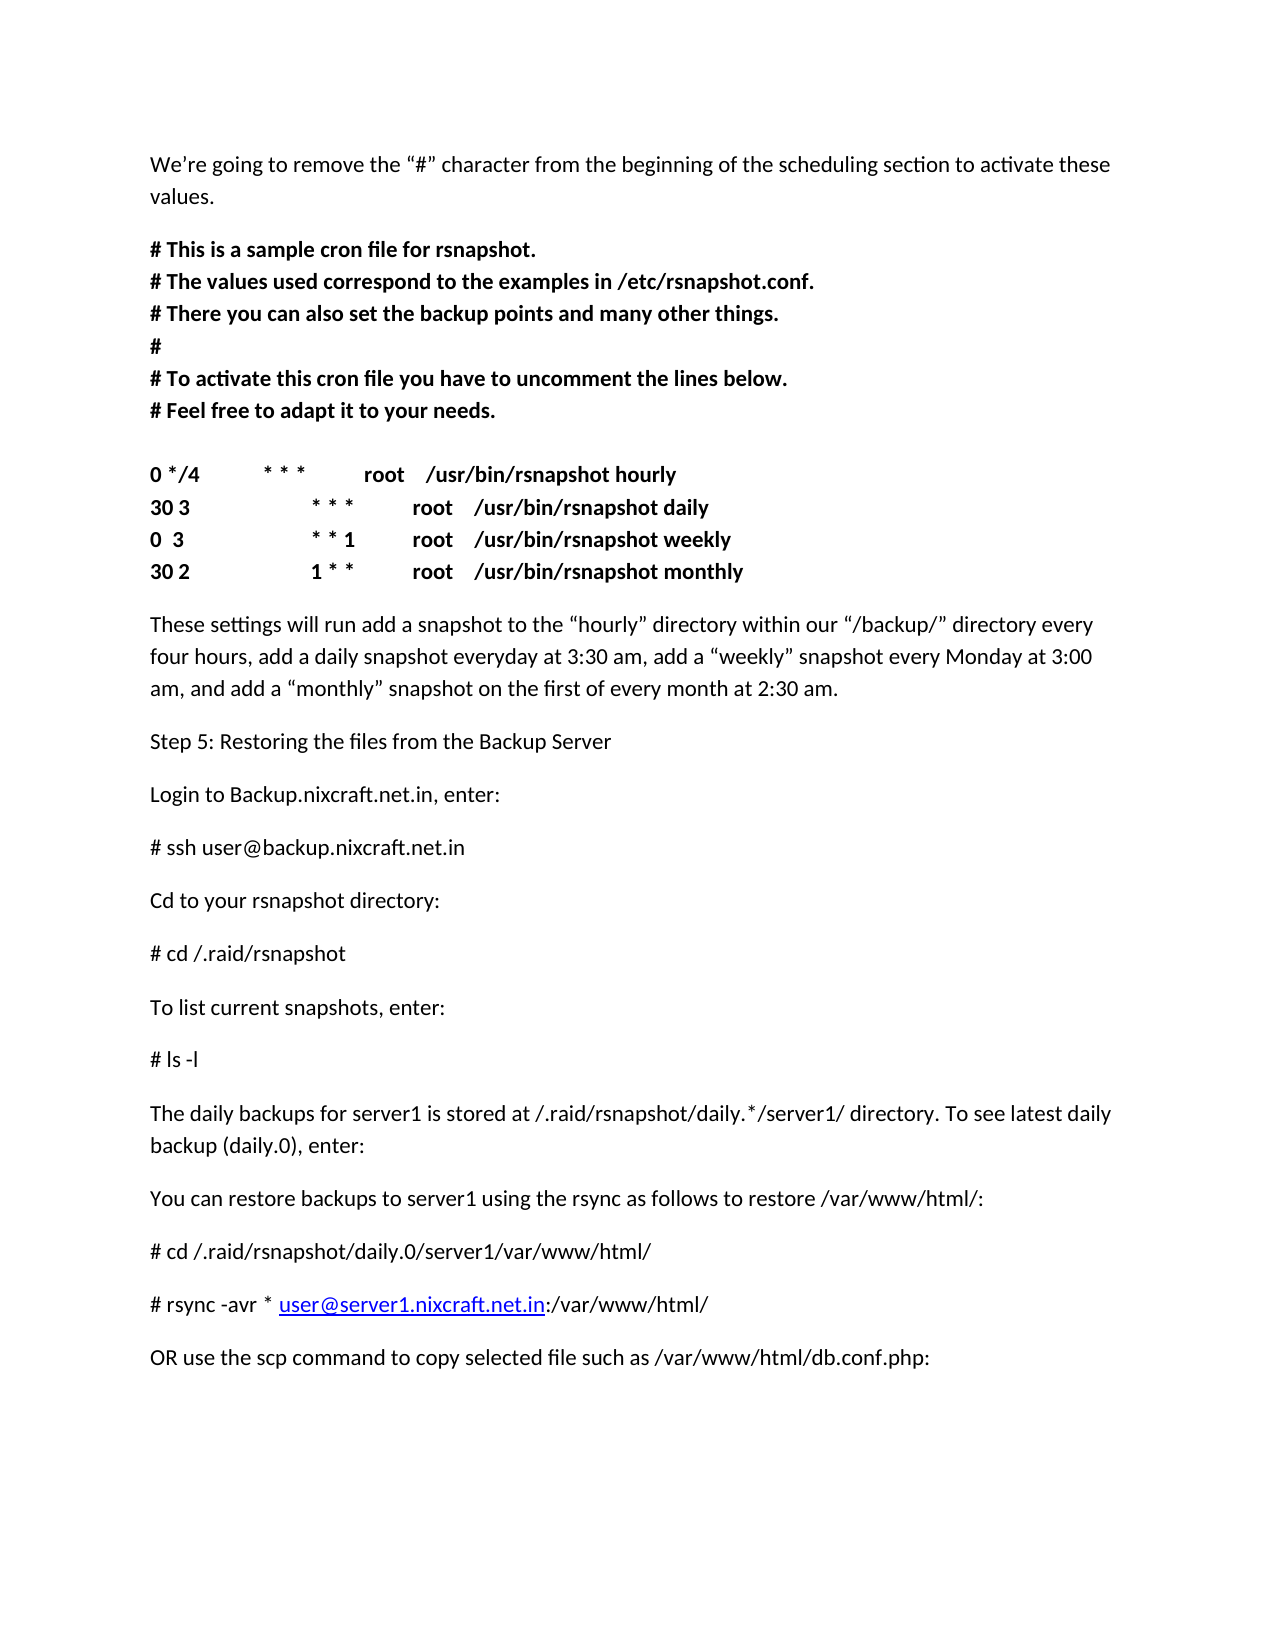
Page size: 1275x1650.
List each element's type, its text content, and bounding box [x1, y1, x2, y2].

text OR use the scp command to copy selected file such as /var/www/html/db.conf.php: [150, 1343, 1125, 1371]
text We’re going to remove the “#” character from the beginning of the scheduling section to activate these values. [150, 150, 1125, 210]
text # rsync -avr * user@server1.nixcraft.net.in:/var/www/html/ [150, 1290, 1125, 1318]
text Cd to your rsnapshot directory: [150, 887, 1125, 914]
text # This is a sample cron file for rsnapshot. # The values used correspond to the examples in /etc/rsnapshot.conf. # There you can also set the backup points and many other things. # # To activate this cron file you have to uncomment the lines below. # Feel free to adapt it to your needs. 0 */4 * * * root /usr/bin/rsnapshot hourly 30 3 * * * root /usr/bin/rsnapshot daily 0 3 * * 1 root /usr/bin/rsnapshot weekly 30 2 1 * * root /usr/bin/rsnapshot monthly [150, 235, 1125, 585]
text Login to Backup.nixcraft.net.in, enter: [150, 781, 1125, 808]
text You can restore backups to server1 using the rsync as follows to restore /var/www/html/: [150, 1184, 1125, 1212]
text To list current snapshots, enter: [150, 993, 1125, 1021]
text # cd /.raid/rsnapshot [150, 939, 1125, 968]
text # cd /.raid/rsnapshot/daily.0/server1/var/www/html/ [150, 1237, 1125, 1265]
text # ls -l [150, 1046, 1125, 1074]
text # ssh user@backup.nixcraft.net.in [150, 833, 1125, 862]
text The daily backups for server1 is stored at /.raid/rsnapshot/daily.*/server1/ directory. To see latest daily backup (daily.0), enter: [150, 1099, 1125, 1159]
text Step 5: Restoring the files from the Backup Server [150, 727, 1125, 756]
text These settings will run add a snapshot to the “hourly” directory within our “/backup/” directory every four hours, add a daily snapshot everyday at 3:30 am, add a “weekly” snapshot every Monday at 3:00 am, and add a “monthly” snapshot on the first of every month at 2:30 am. [150, 610, 1125, 702]
